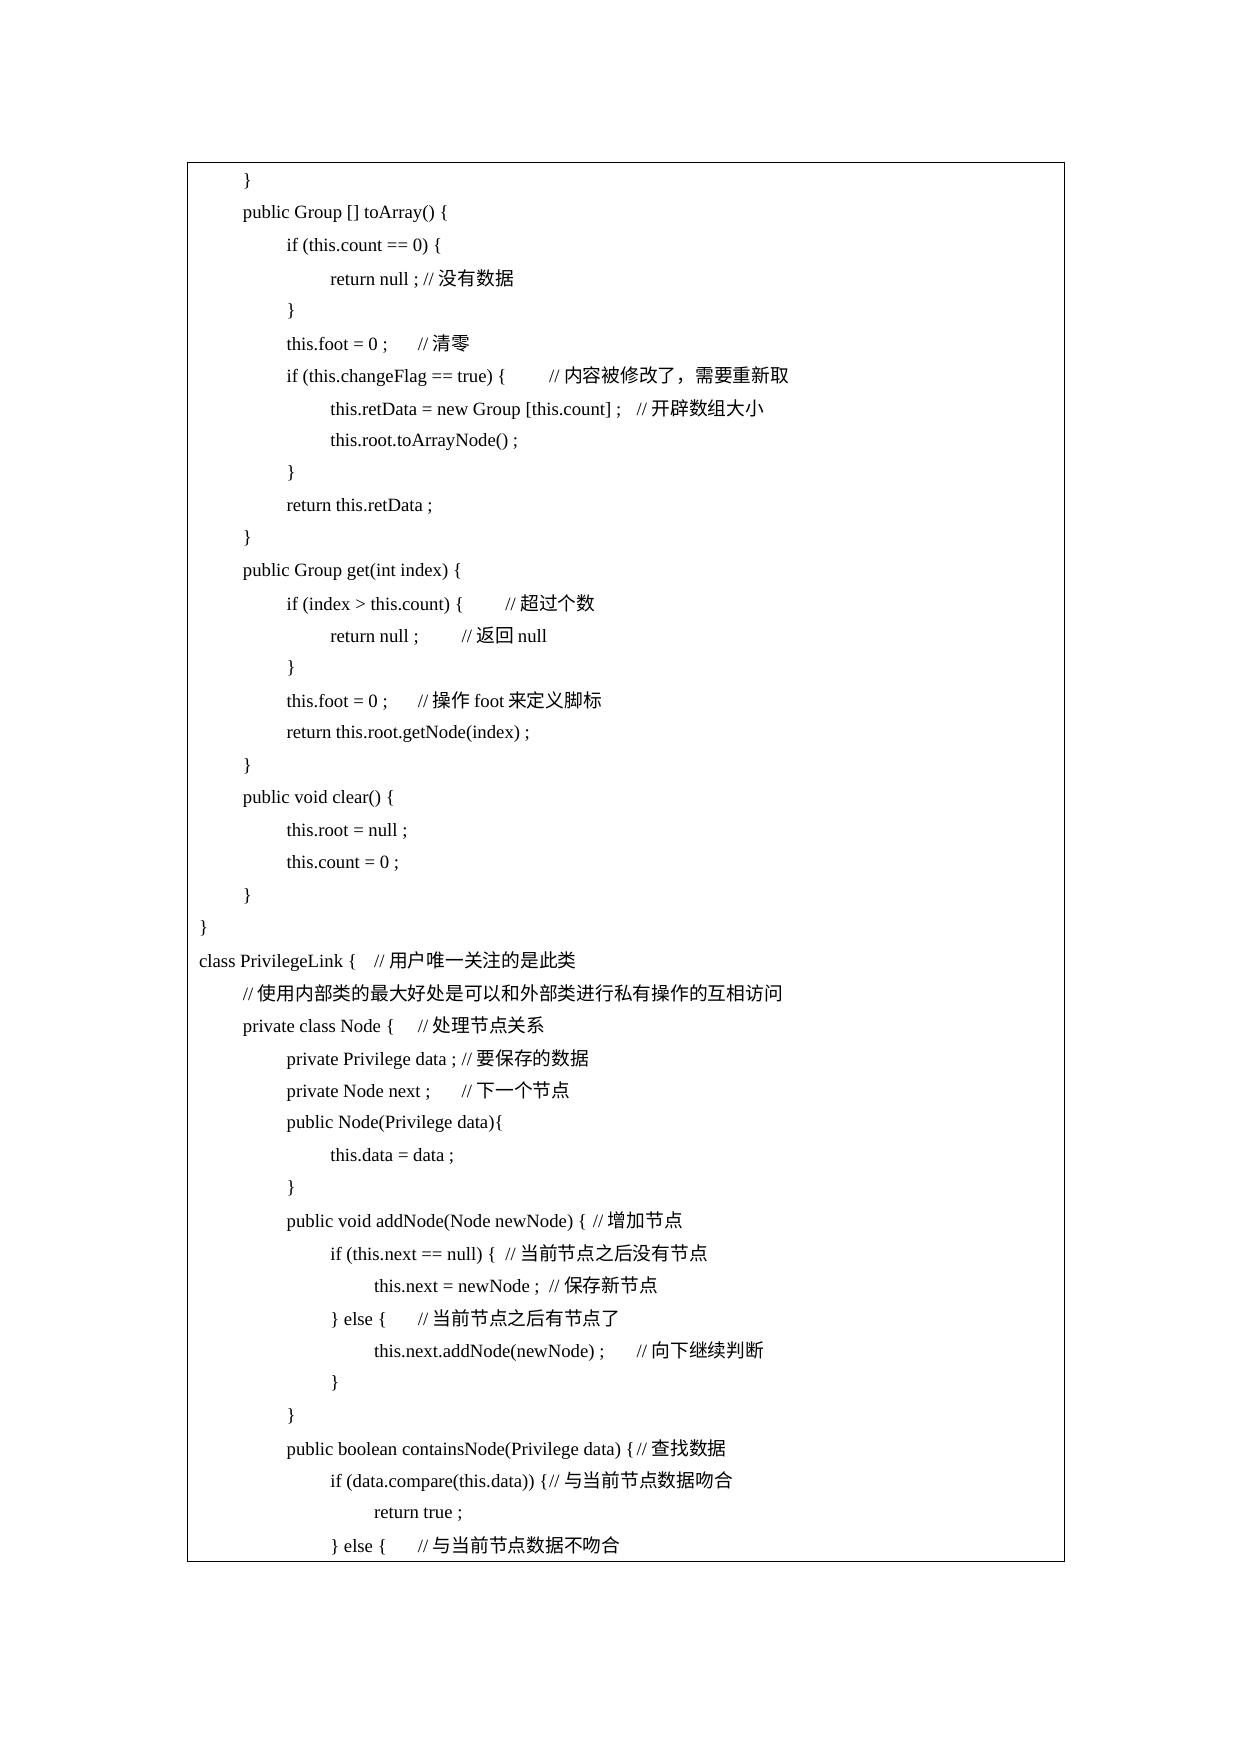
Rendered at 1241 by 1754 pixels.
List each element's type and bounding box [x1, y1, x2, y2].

table_header [188, 163, 1064, 1561]
